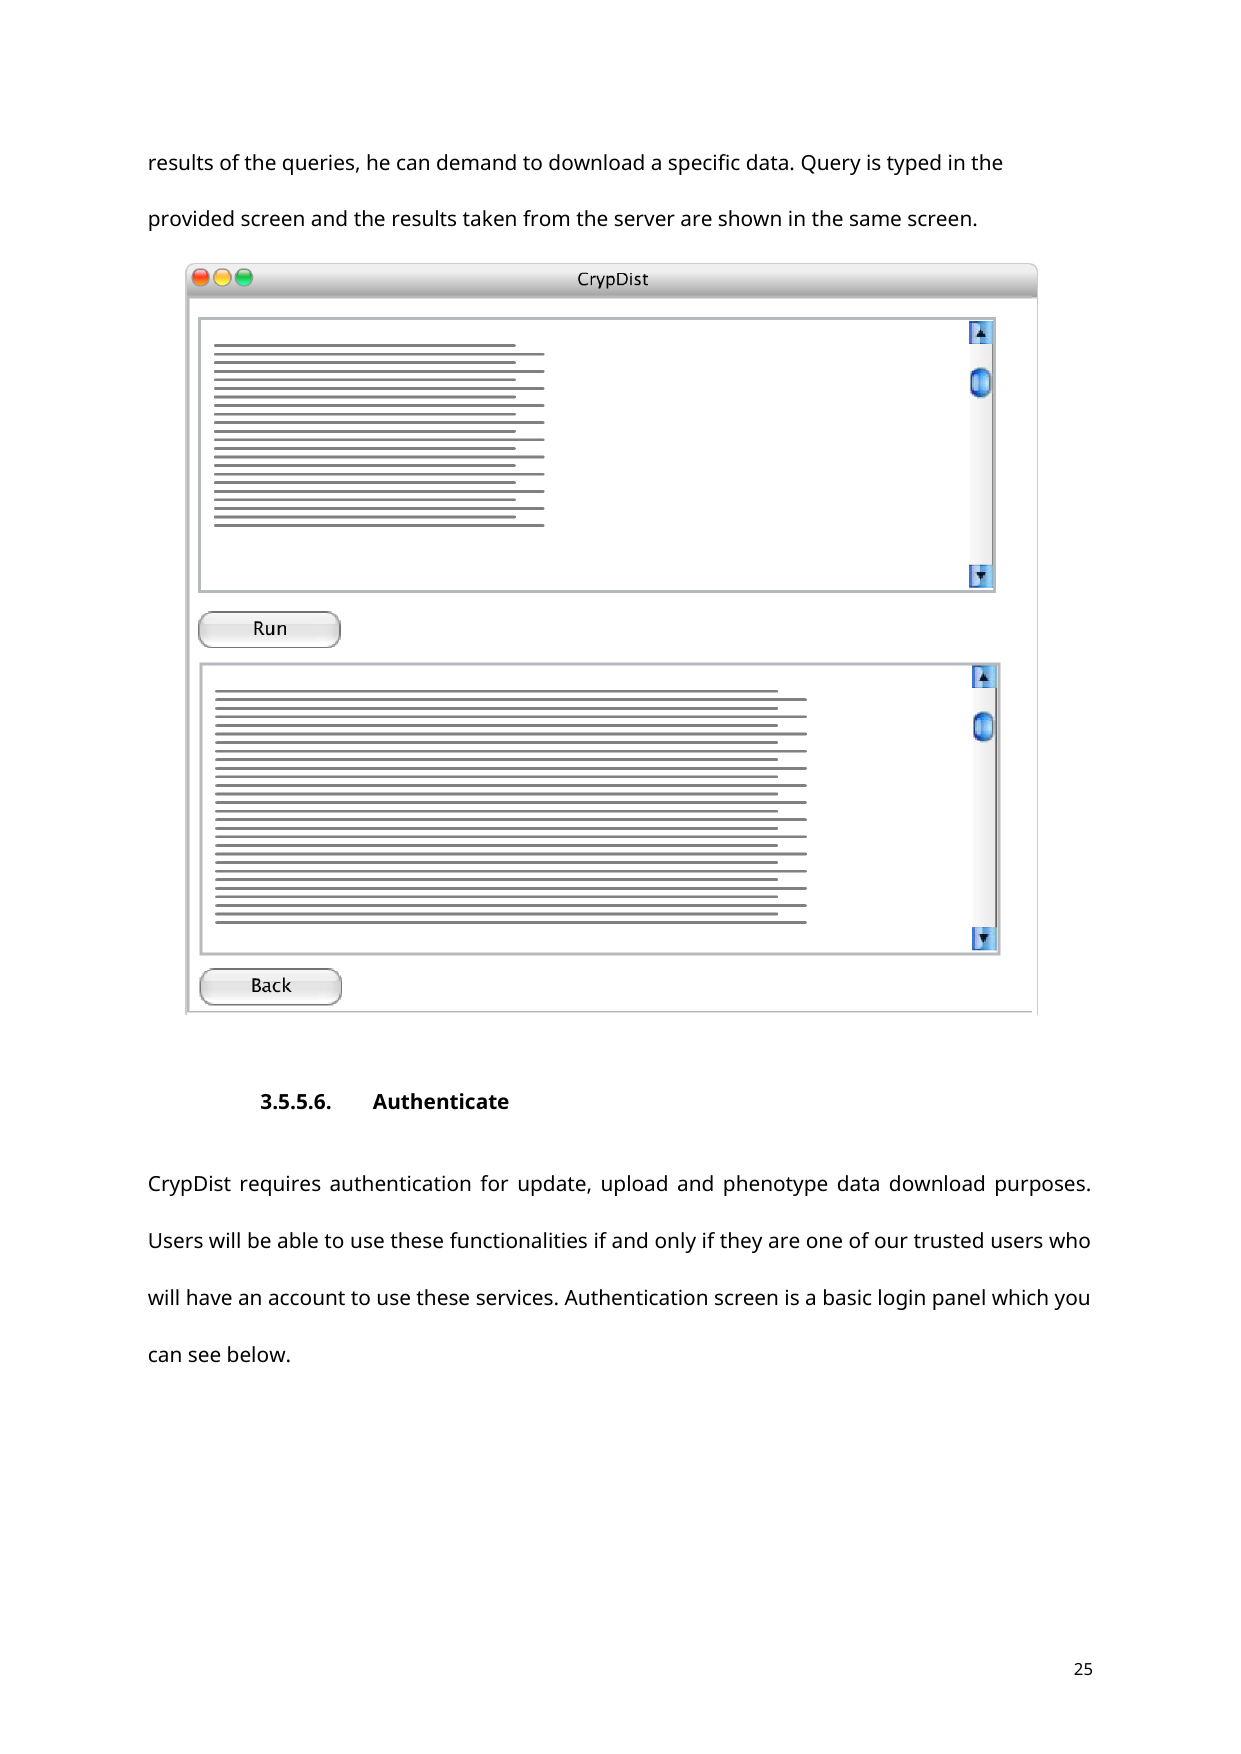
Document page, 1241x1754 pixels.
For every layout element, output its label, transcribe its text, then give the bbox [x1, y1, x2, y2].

picture [185, 261, 1040, 1015]
text CrypDist requires authentication for update, upload and phenotype data download purposes. Users will be able to use these functionalities if and only if they are one of our trusted users who will have an account to use these services. Authentication screen is a basic login panel which you can see below. [148, 1169, 1093, 1368]
subtitle Authenticate [260, 1087, 1093, 1116]
